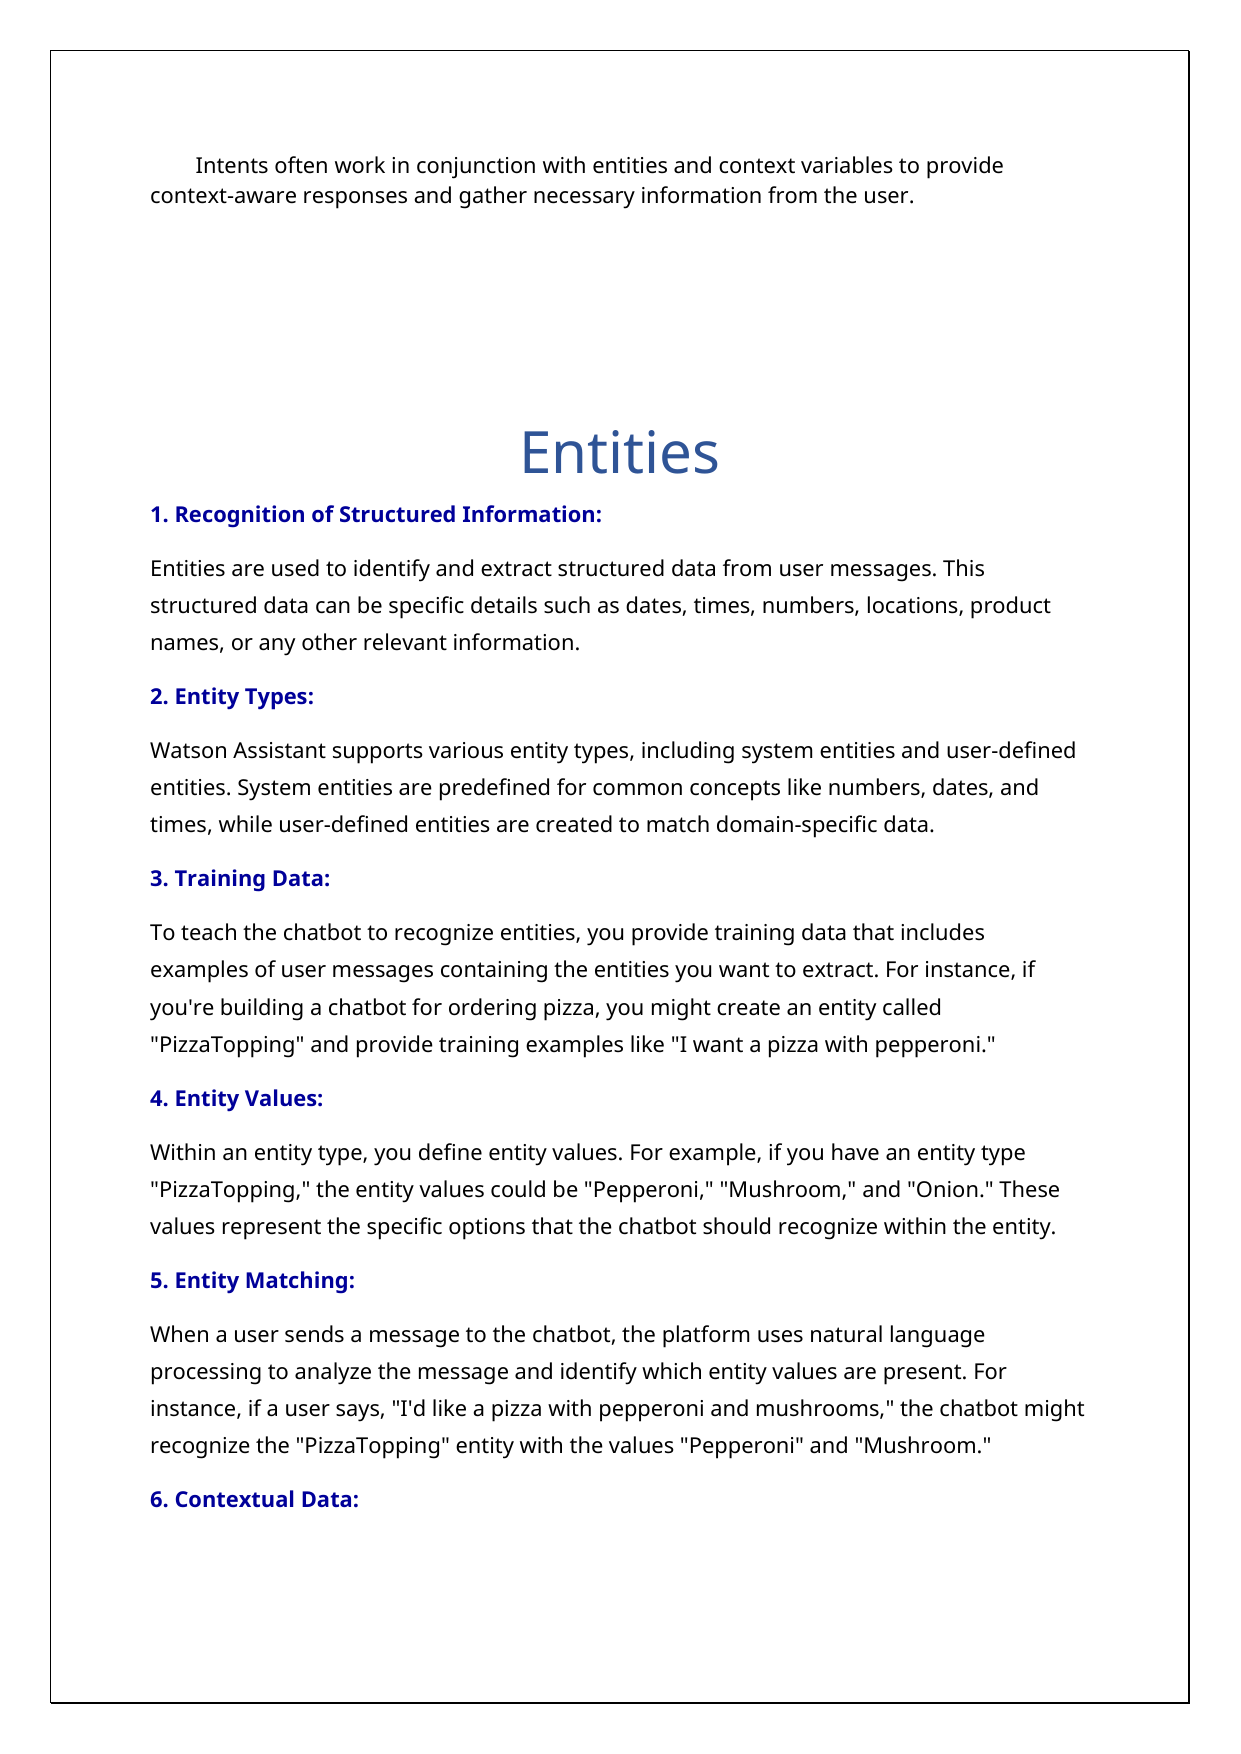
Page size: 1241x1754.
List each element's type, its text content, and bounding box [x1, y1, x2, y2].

text 3. Training Data: [150, 863, 1089, 893]
text Entities are used to identify and extract structured data from user messages. This structured data can be specific details such as dates, times, numbers, locations, product names, or any other relevant information. [150, 553, 1089, 657]
text To teach the chatbot to recognize entities, you provide training data that includes examples of user messages containing the entities you want to extract. For instance, if you're building a chatbot for ordering pizza, you might create an entity called "PizzaTopping" and provide training examples like "I want a pizza with pepperoni." [150, 917, 1089, 1058]
text When a user sends a message to the chatbot, the platform uses natural language processing to analyze the message and identify which entity values are present. For instance, if a user says, "I'd like a pizza with pepperoni and mushrooms," the chatbot might recognize the "PizzaTopping" entity with the values "Pepperoni" and "Mushroom." [150, 1318, 1089, 1460]
text 5. Entity Matching: [150, 1265, 1089, 1294]
text 4. Entity Values: [150, 1083, 1089, 1112]
text 2. Entity Types: [150, 681, 1089, 711]
subtitle Entities [150, 411, 1089, 491]
text Within an entity type, you define entity values. For example, if you have an entity type "PizzaTopping," the entity values could be "Pepperoni," "Mushroom," and "Onion." These values represent the specific options that the chatbot should recognize within the entity. [150, 1136, 1089, 1241]
text Intents often work in conjunction with entities and context variables to provide context-aware responses and gather necessary information from the user. [150, 150, 1089, 209]
text 1. Recognition of Structured Information: [150, 499, 1089, 529]
text 6. Contextual Data: [150, 1484, 1089, 1514]
text Watson Assistant supports various entity types, including system entities and user-defined entities. System entities are predefined for common concepts like numbers, dates, and times, while user-defined entities are created to match domain-specific data. [150, 735, 1089, 839]
